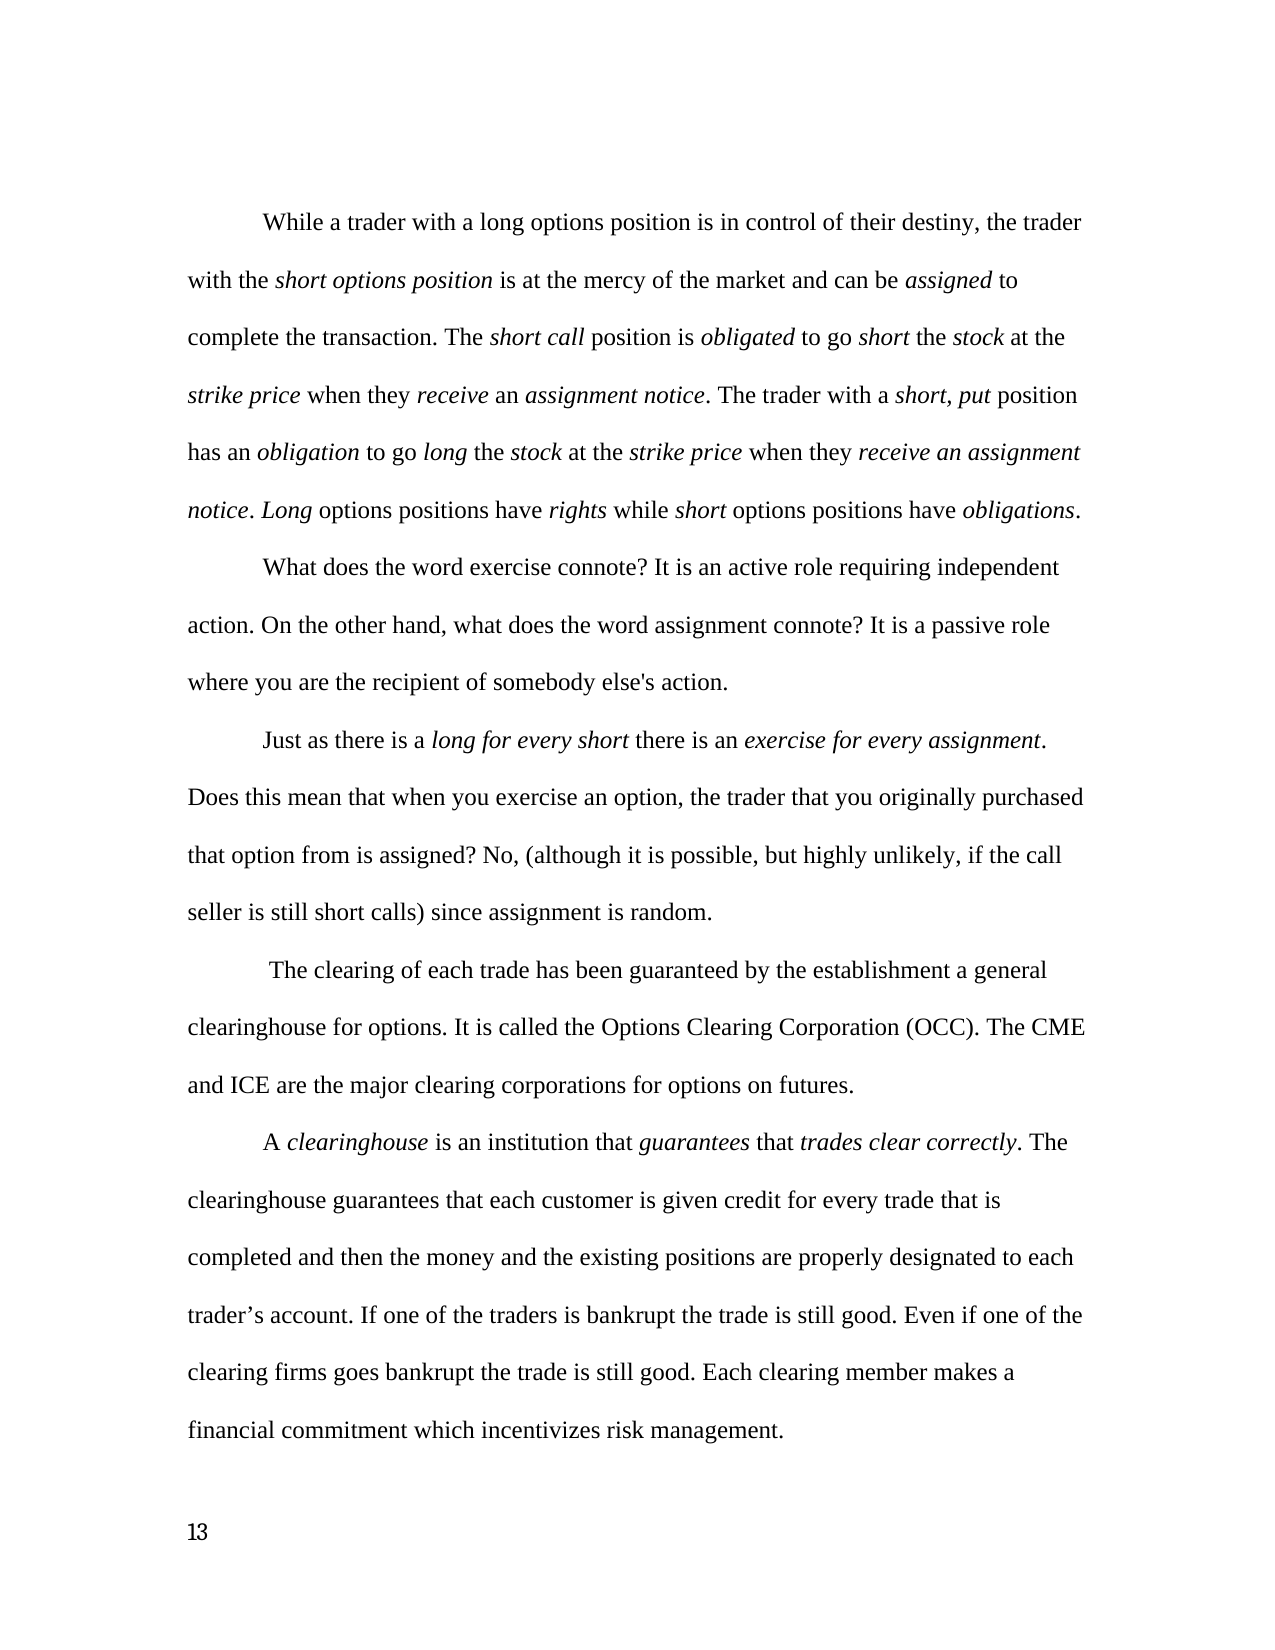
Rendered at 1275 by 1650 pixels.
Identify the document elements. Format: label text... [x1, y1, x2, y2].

text Just as there is a long for every short there is an exercise for every assignment. Does this mean that when you exercise an option, the trader that you originally purchased that option from is assigned? No, (although it is possible, but highly unlikely, if the call seller is still short calls) since assignment is random. [187, 725, 1087, 926]
text What does the word exercise connote? It is an active role requiring independent action. On the other hand, what does the word assignment connote? It is a passive role where you are the recipient of somebody else's action. [187, 552, 1087, 696]
text While a trader with a long options position is in control of their destiny, the trader with the short options position is at the mercy of the market and can be assigned to complete the transaction. The short call position is obligated to go short the stock at the strike price when they receive an assignment notice. The trader with a short, put position has an obligation to go long the stock at the strike price when they receive an assignment notice. Long options positions have rights while short options positions have obligations. [187, 207, 1087, 524]
text The clearing of each trade has been guaranteed by the establishment a general clearinghouse for options. It is called the Options Clearing Corporation (OCC). The CME and ICE are the major clearing corporations for options on futures. [187, 955, 1087, 1099]
text A clearinghouse is an institution that guarantees that trades clear correctly. The clearinghouse guarantees that each customer is given credit for every trade that is completed and then the money and the existing positions are properly designated to each trader’s account. If one of the traders is bankrupt the trade is still good. Even if one of the clearing firms goes bankrupt the trade is still good. Each clearing member makes a financial commitment which incentivizes risk management. [187, 1127, 1087, 1444]
